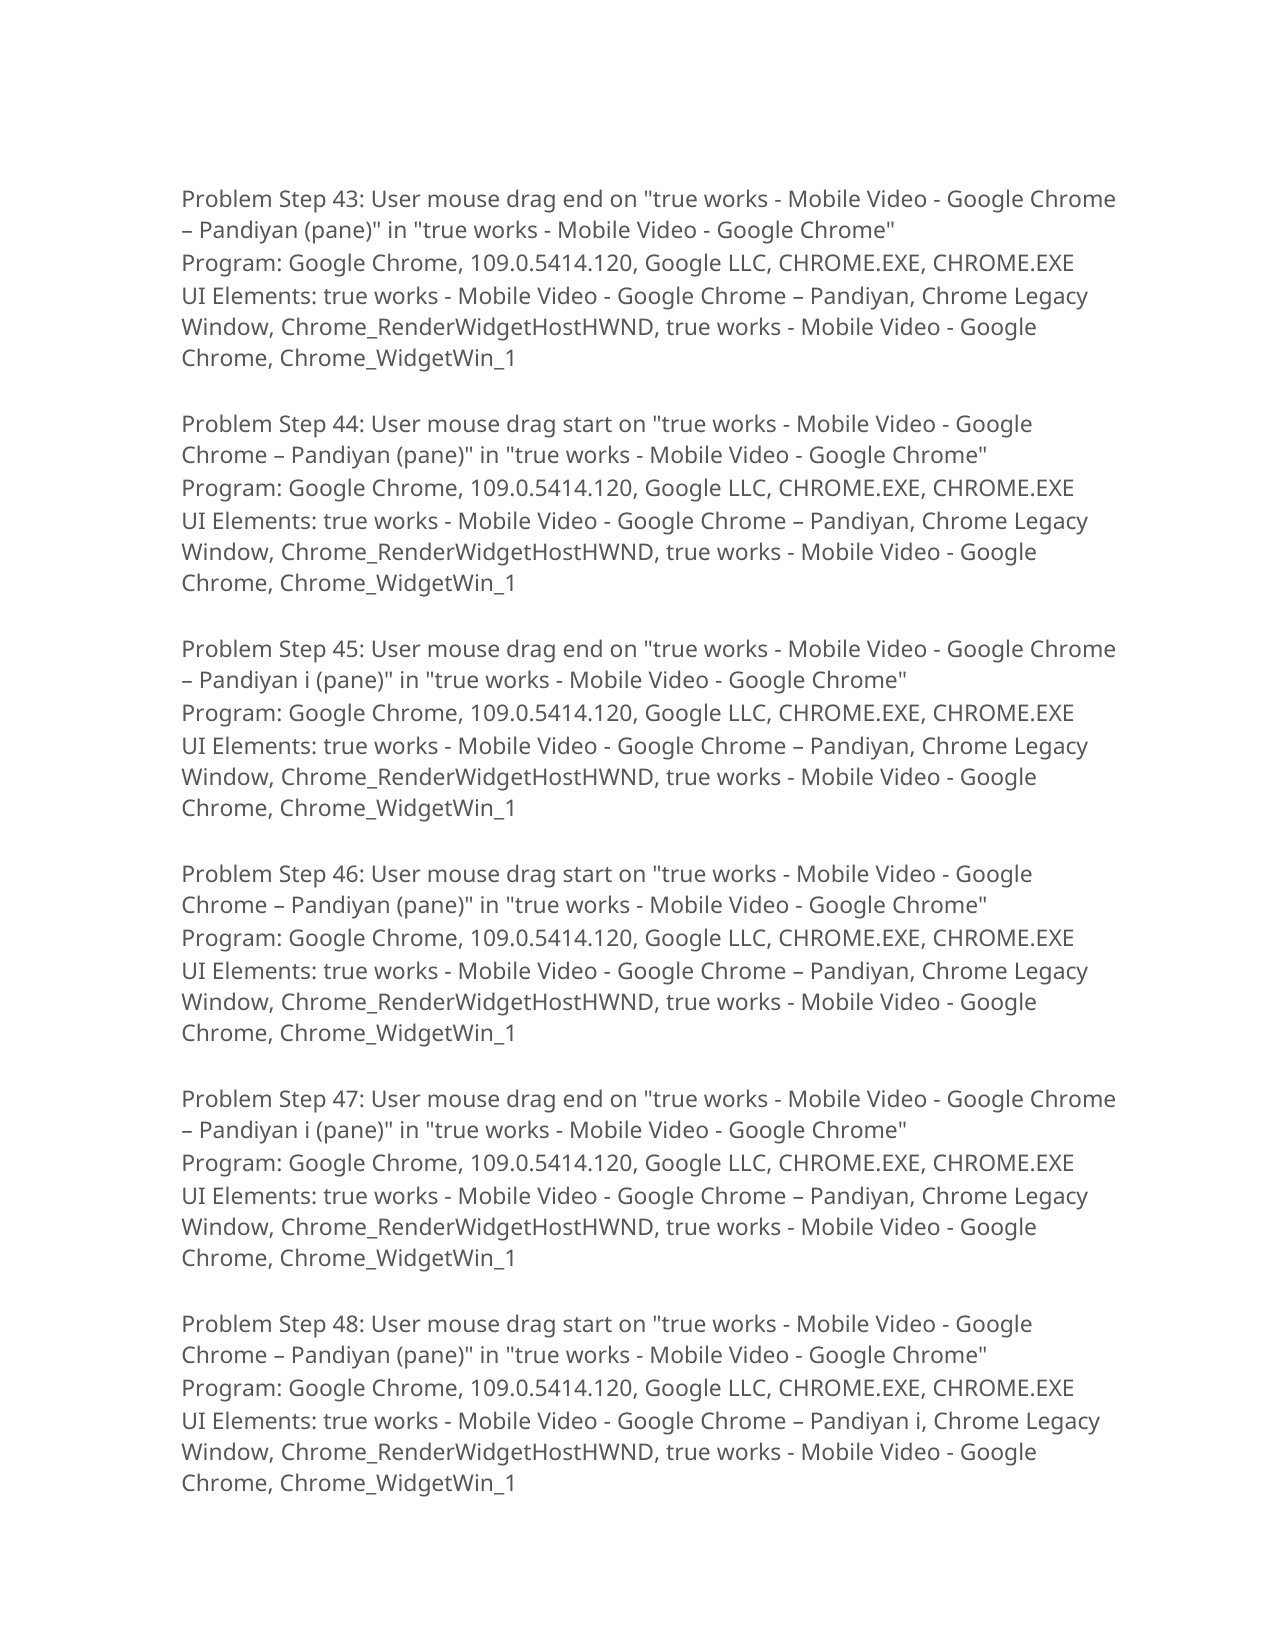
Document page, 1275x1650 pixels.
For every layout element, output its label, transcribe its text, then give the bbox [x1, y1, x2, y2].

text Problem Step 47: User mouse drag end on "true works - Mobile Video - Google Chrome – Pandiyan i (pane)" in "true works - Mobile Video - Google Chrome" [181, 1083, 1125, 1145]
text Program: Google Chrome, 109.0.5414.120, Google LLC, CHROME.EXE, CHROME.EXE [181, 247, 1125, 278]
text Program: Google Chrome, 109.0.5414.120, Google LLC, CHROME.EXE, CHROME.EXE [181, 1147, 1125, 1178]
text Problem Step 46: User mouse drag start on "true works - Mobile Video - Google Chrome – Pandiyan (pane)" in "true works - Mobile Video - Google Chrome" [181, 858, 1125, 920]
text Program: Google Chrome, 109.0.5414.120, Google LLC, CHROME.EXE, CHROME.EXE [181, 922, 1125, 953]
text Problem Step 43: User mouse drag end on "true works - Mobile Video - Google Chrome – Pandiyan (pane)" in "true works - Mobile Video - Google Chrome" [181, 183, 1125, 245]
text Problem Step 45: User mouse drag end on "true works - Mobile Video - Google Chrome – Pandiyan i (pane)" in "true works - Mobile Video - Google Chrome" [181, 633, 1125, 695]
text Problem Step 44: User mouse drag start on "true works - Mobile Video - Google Chrome – Pandiyan (pane)" in "true works - Mobile Video - Google Chrome" [181, 408, 1125, 470]
text Program: Google Chrome, 109.0.5414.120, Google LLC, CHROME.EXE, CHROME.EXE [181, 697, 1125, 728]
text Problem Step 48: User mouse drag start on "true works - Mobile Video - Google Chrome – Pandiyan (pane)" in "true works - Mobile Video - Google Chrome" [181, 1308, 1125, 1370]
text Program: Google Chrome, 109.0.5414.120, Google LLC, CHROME.EXE, CHROME.EXE [181, 472, 1125, 503]
text Program: Google Chrome, 109.0.5414.120, Google LLC, CHROME.EXE, CHROME.EXE [181, 1372, 1125, 1403]
